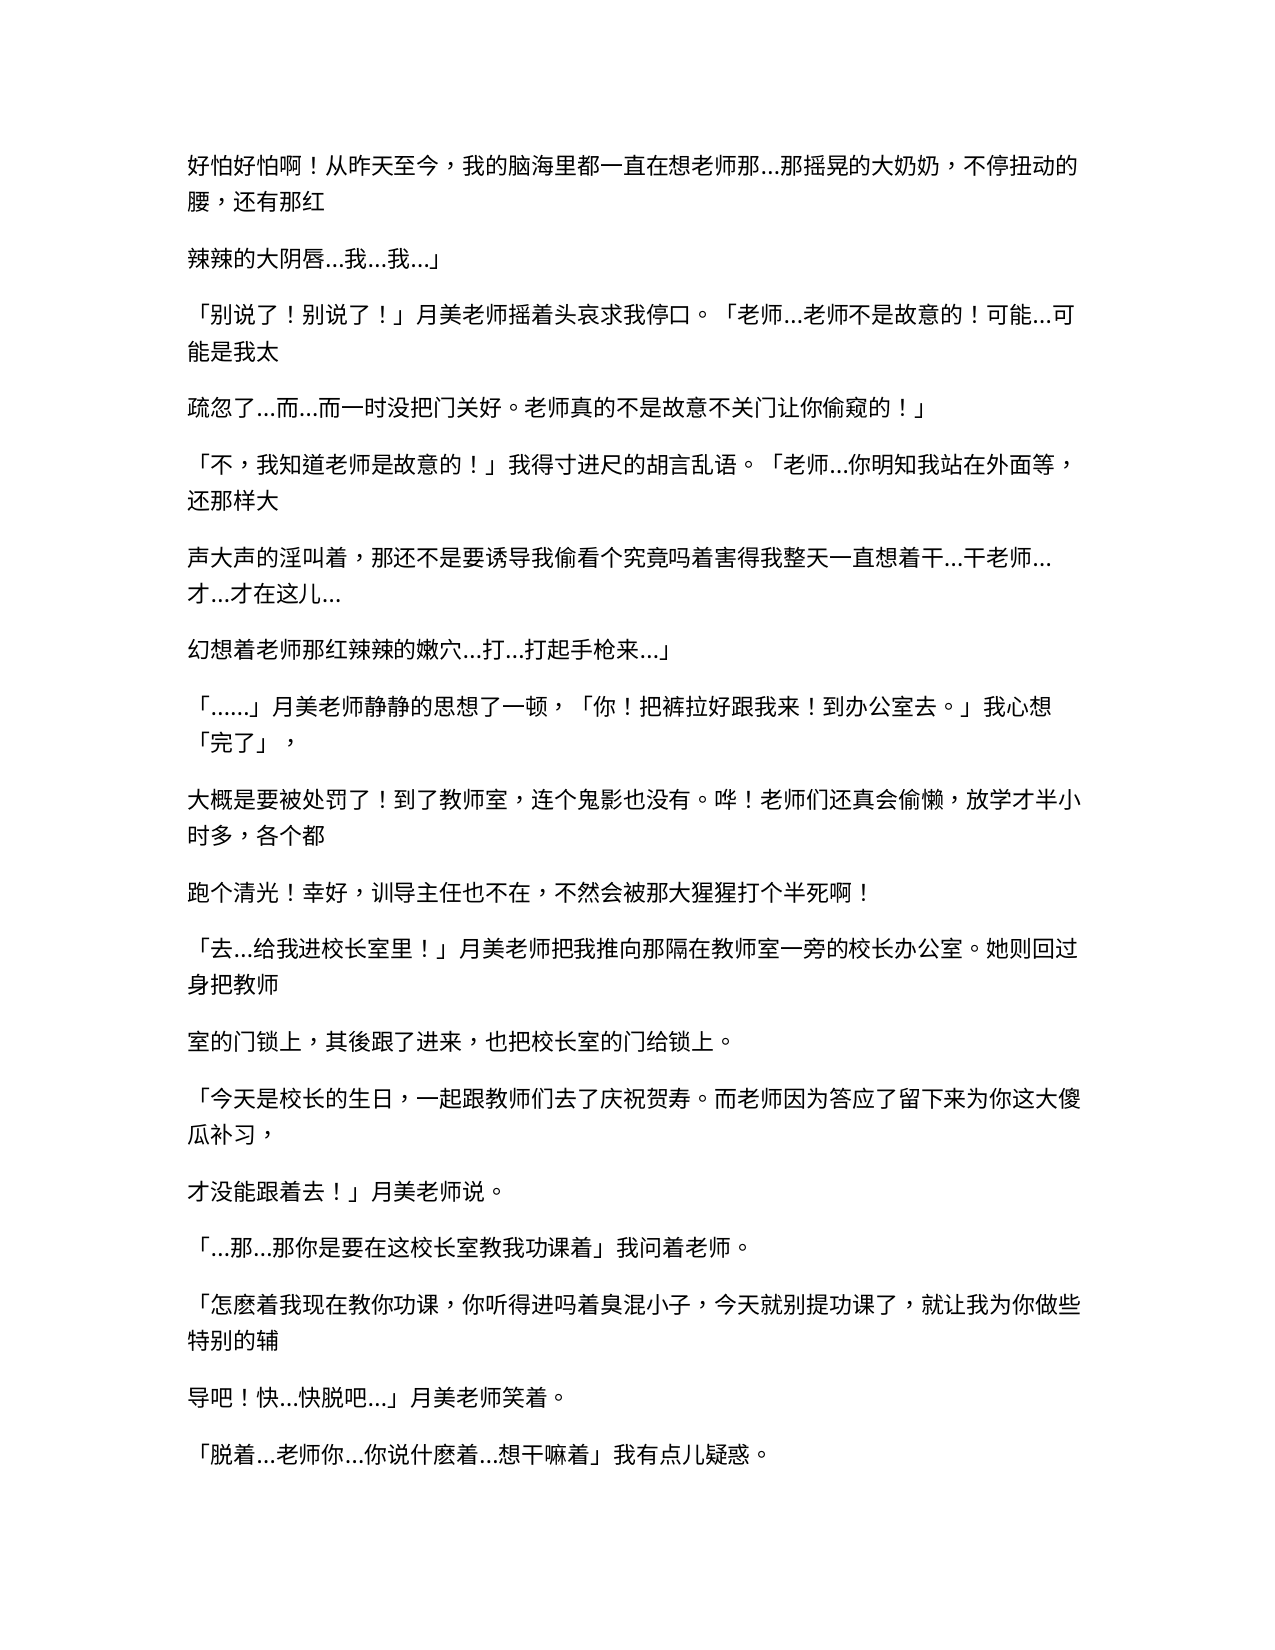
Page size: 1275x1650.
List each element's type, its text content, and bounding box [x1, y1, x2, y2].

text 好怕好怕啊！从昨天至今，我的脑海里都一直在想老师那…那摇晃的大奶奶，不停扭动的腰，还有那红 [187, 150, 1087, 217]
text 跑个清光！幸好，训导主任也不在，不然会被那大猩猩打个半死啊！ [187, 877, 1087, 908]
text 幻想着老师那红辣辣的嫩穴…打…打起手枪来…」 [187, 634, 1087, 666]
text 声大声的淫叫着，那还不是要诱导我偷看个究竟吗着害得我整天一直想着干…干老师…才…才在这儿… [187, 542, 1087, 609]
text 「别说了！别说了！」月美老师摇着头哀求我停口。「老师…老师不是故意的！可能…可能是我太 [187, 299, 1087, 367]
text 导吧！快…快脱吧…」月美老师笑着。 [187, 1382, 1087, 1413]
text 「脱着…老师你…你说什麽着…想干嘛着」我有点儿疑惑。 [187, 1438, 1087, 1470]
text 「…那…那你是要在这校长室教我功课着」我问着老师。 [187, 1232, 1087, 1263]
text 大概是要被处罚了！到了教师室，连个鬼影也没有。哗！老师们还真会偷懒，放学才半小时多，各个都 [187, 784, 1087, 851]
text 才没能跟着去！」月美老师说。 [187, 1176, 1087, 1207]
text 「……」月美老师静静的思想了一顿，「你！把裤拉好跟我来！到办公室去。」我心想「完了」， [187, 691, 1087, 758]
text 室的门锁上，其後跟了进来，也把校长室的门给锁上。 [187, 1026, 1087, 1057]
text 辣辣的大阴唇…我…我…」 [187, 243, 1087, 274]
text 「今天是校长的生日，一起跟教师们去了庆祝贺寿。而老师因为答应了留下来为你这大傻瓜补习， [187, 1083, 1087, 1150]
text 疏忽了…而…而一时没把门关好。老师真的不是故意不关门让你偷窥的！」 [187, 392, 1087, 423]
text 「怎麽着我现在教你功课，你听得进吗着臭混小子，今天就别提功课了，就让我为你做些特别的辅 [187, 1289, 1087, 1356]
text 「不，我知道老师是故意的！」我得寸进尺的胡言乱语。「老师…你明知我站在外面等，还那样大 [187, 449, 1087, 516]
text 「去…给我进校长室里！」月美老师把我推向那隔在教师室一旁的校长办公室。她则回过身把教师 [187, 933, 1087, 1001]
